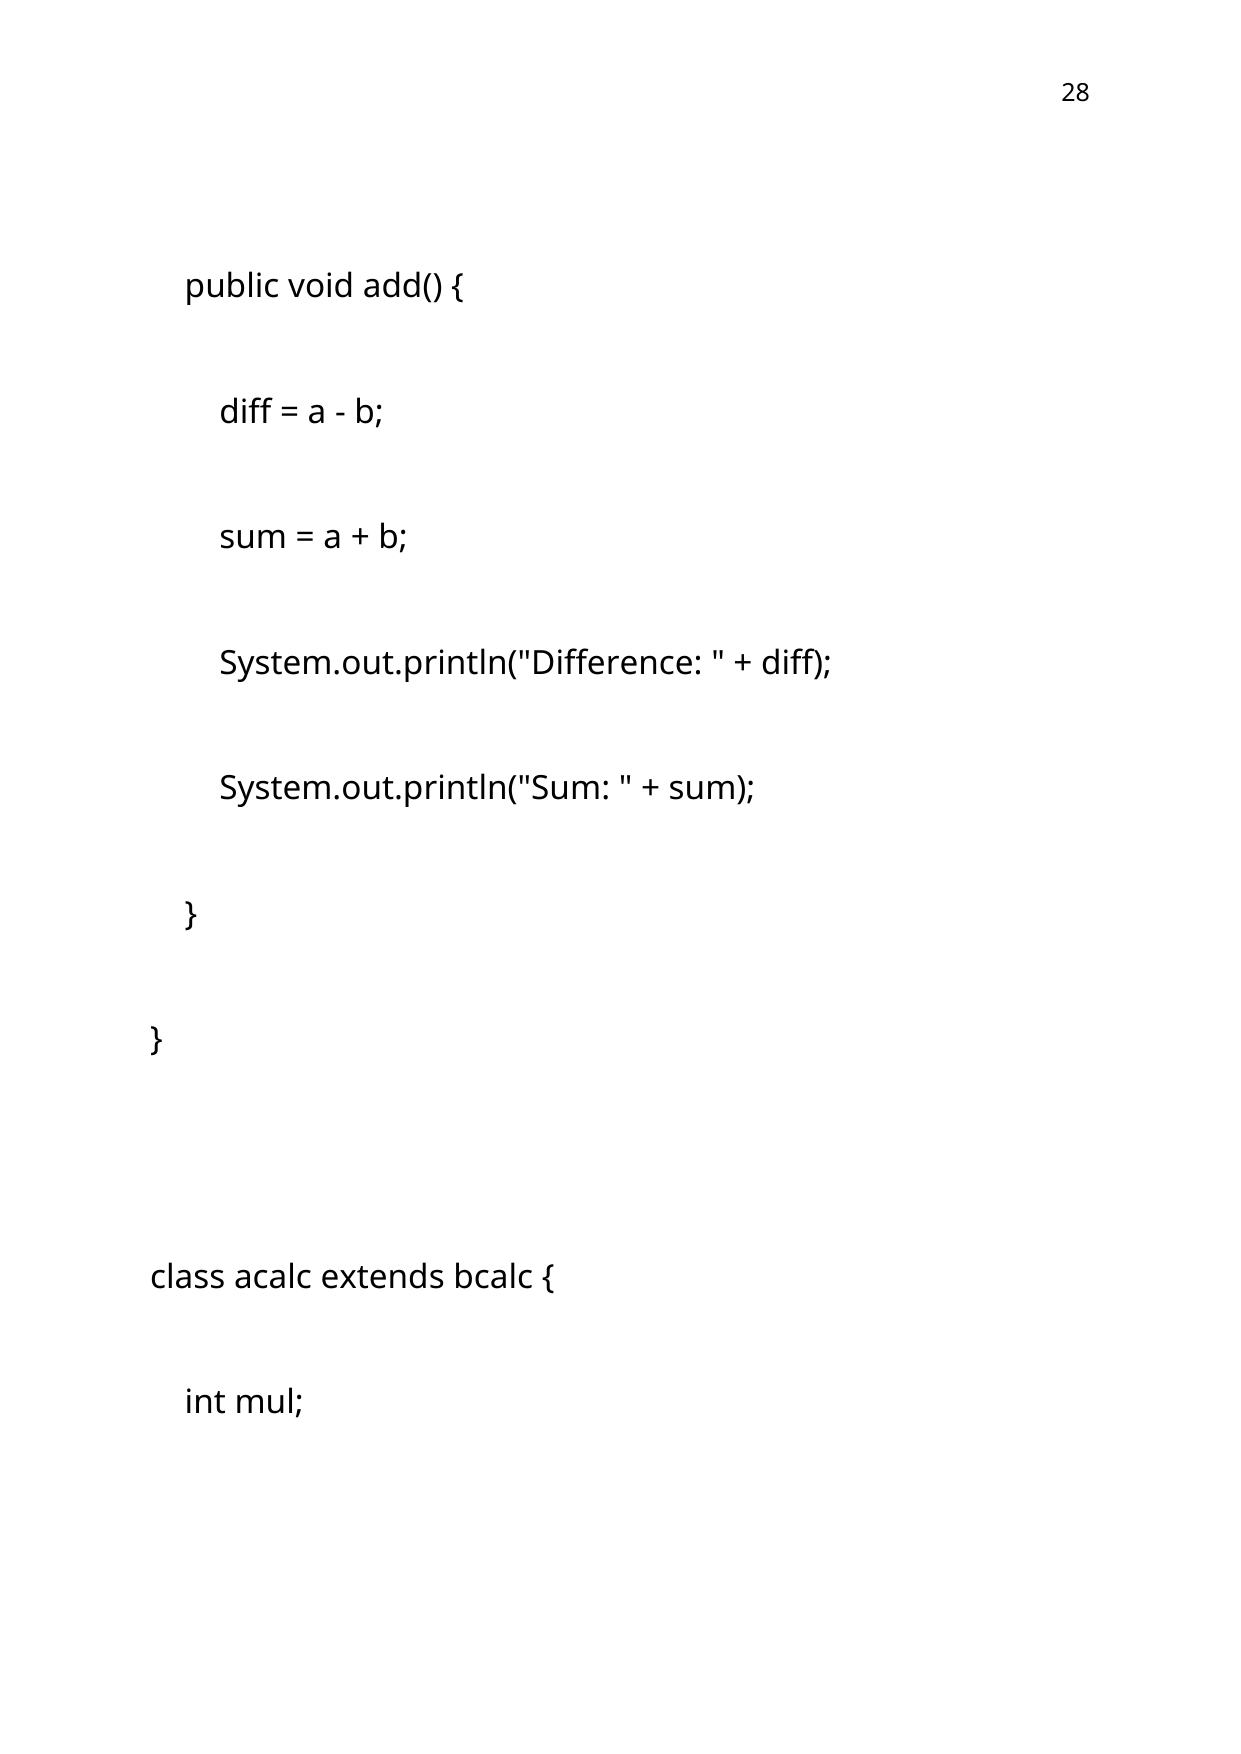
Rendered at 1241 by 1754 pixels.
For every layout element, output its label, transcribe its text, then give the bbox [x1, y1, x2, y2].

text sum = a + b; [150, 513, 1090, 558]
text int mul; [150, 1378, 1090, 1423]
text System.out.println("Sum: " + sum); [150, 764, 1090, 809]
text class acalc extends bcalc { [150, 1252, 1090, 1298]
text } [150, 889, 1090, 935]
text diff = a - b; [150, 388, 1090, 433]
text System.out.println("Difference: " + diff); [150, 638, 1090, 684]
text public void add() { [150, 262, 1090, 308]
text } [150, 1015, 1090, 1060]
